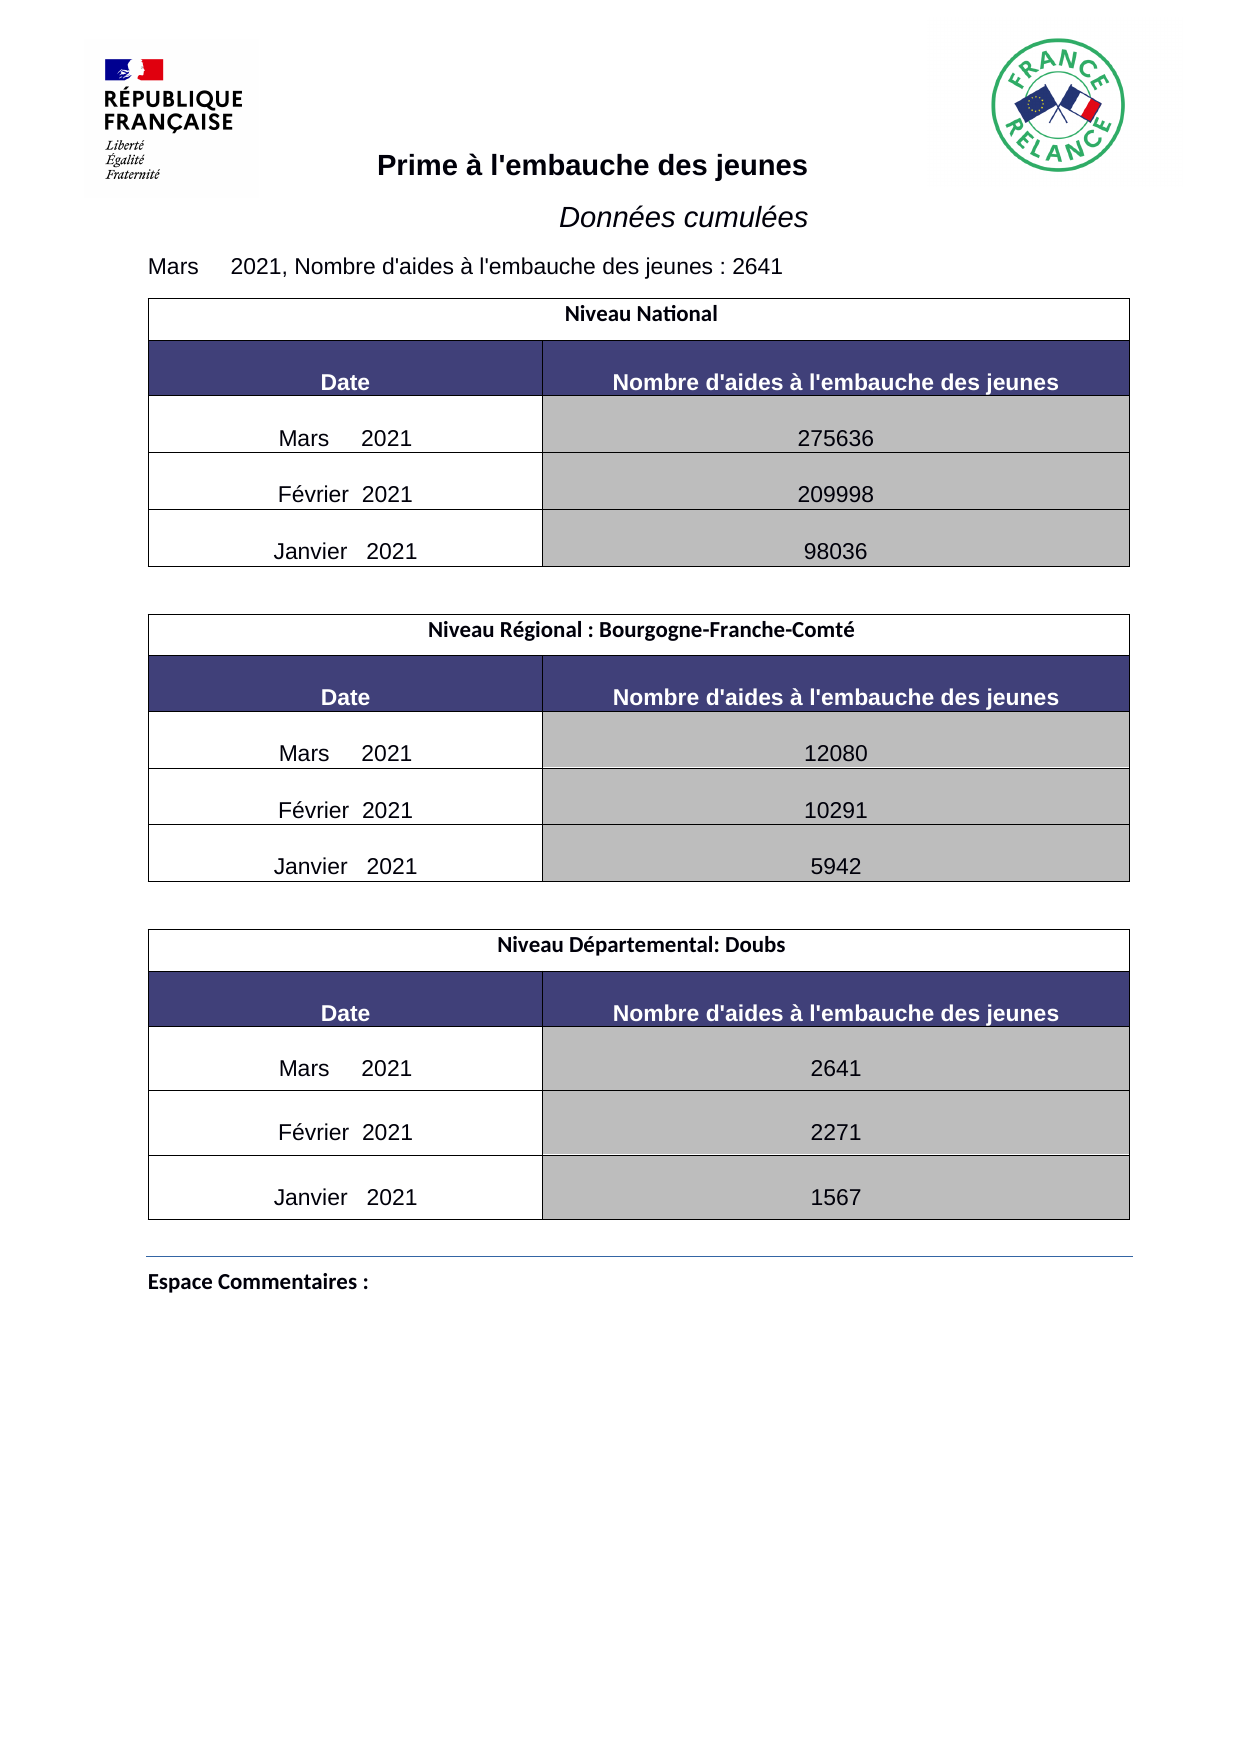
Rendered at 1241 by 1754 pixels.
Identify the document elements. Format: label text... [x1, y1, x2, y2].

table_cell Février 2021 [149, 769, 542, 824]
table_header Niveau Départemental: Doubs [149, 930, 1129, 971]
table_cell 10291 [543, 769, 1129, 824]
table_cell 12080 [543, 712, 1129, 767]
table_cell 5942 [543, 825, 1129, 881]
table_cell Date [149, 972, 542, 1026]
table_cell Nombre d'aides à l'embauche des jeunes [543, 341, 1129, 395]
table_header Niveau Régional : Bourgogne-Franche-Comté [149, 615, 1129, 655]
table_cell Mars 2021 [149, 1027, 542, 1090]
table_header Niveau National [149, 299, 1129, 340]
table_cell Nombre d'aides à l'embauche des jeunes [543, 656, 1129, 711]
table_cell Janvier 2021 [149, 510, 542, 566]
table_cell 98036 [543, 510, 1129, 566]
text Données cumulées [148, 200, 1093, 234]
table_cell Janvier 2021 [149, 825, 542, 881]
text Mars 2021, Nombre d'aides à l'embauche des jeunes : 2641 [148, 253, 1093, 279]
table_cell 1567 [543, 1156, 1129, 1219]
table_cell Date [149, 656, 542, 711]
table_cell 275636 [543, 396, 1129, 452]
table_cell 209998 [543, 453, 1129, 509]
table_cell Février 2021 [149, 453, 542, 509]
picture [84, 39, 259, 198]
table_cell Date [149, 341, 542, 395]
text Espace Commentaires : [148, 1267, 1093, 1295]
table_cell 2271 [543, 1091, 1129, 1154]
text Prime à l'embauche des jeunes [259, 148, 926, 181]
table_cell Mars 2021 [149, 396, 542, 452]
table_cell Nombre d'aides à l'embauche des jeunes [543, 972, 1129, 1026]
table_cell Janvier 2021 [149, 1156, 542, 1219]
table_cell Février 2021 [149, 1091, 542, 1154]
picture [926, 17, 1184, 187]
table_cell 2641 [543, 1027, 1129, 1090]
table_cell Mars 2021 [149, 712, 542, 767]
